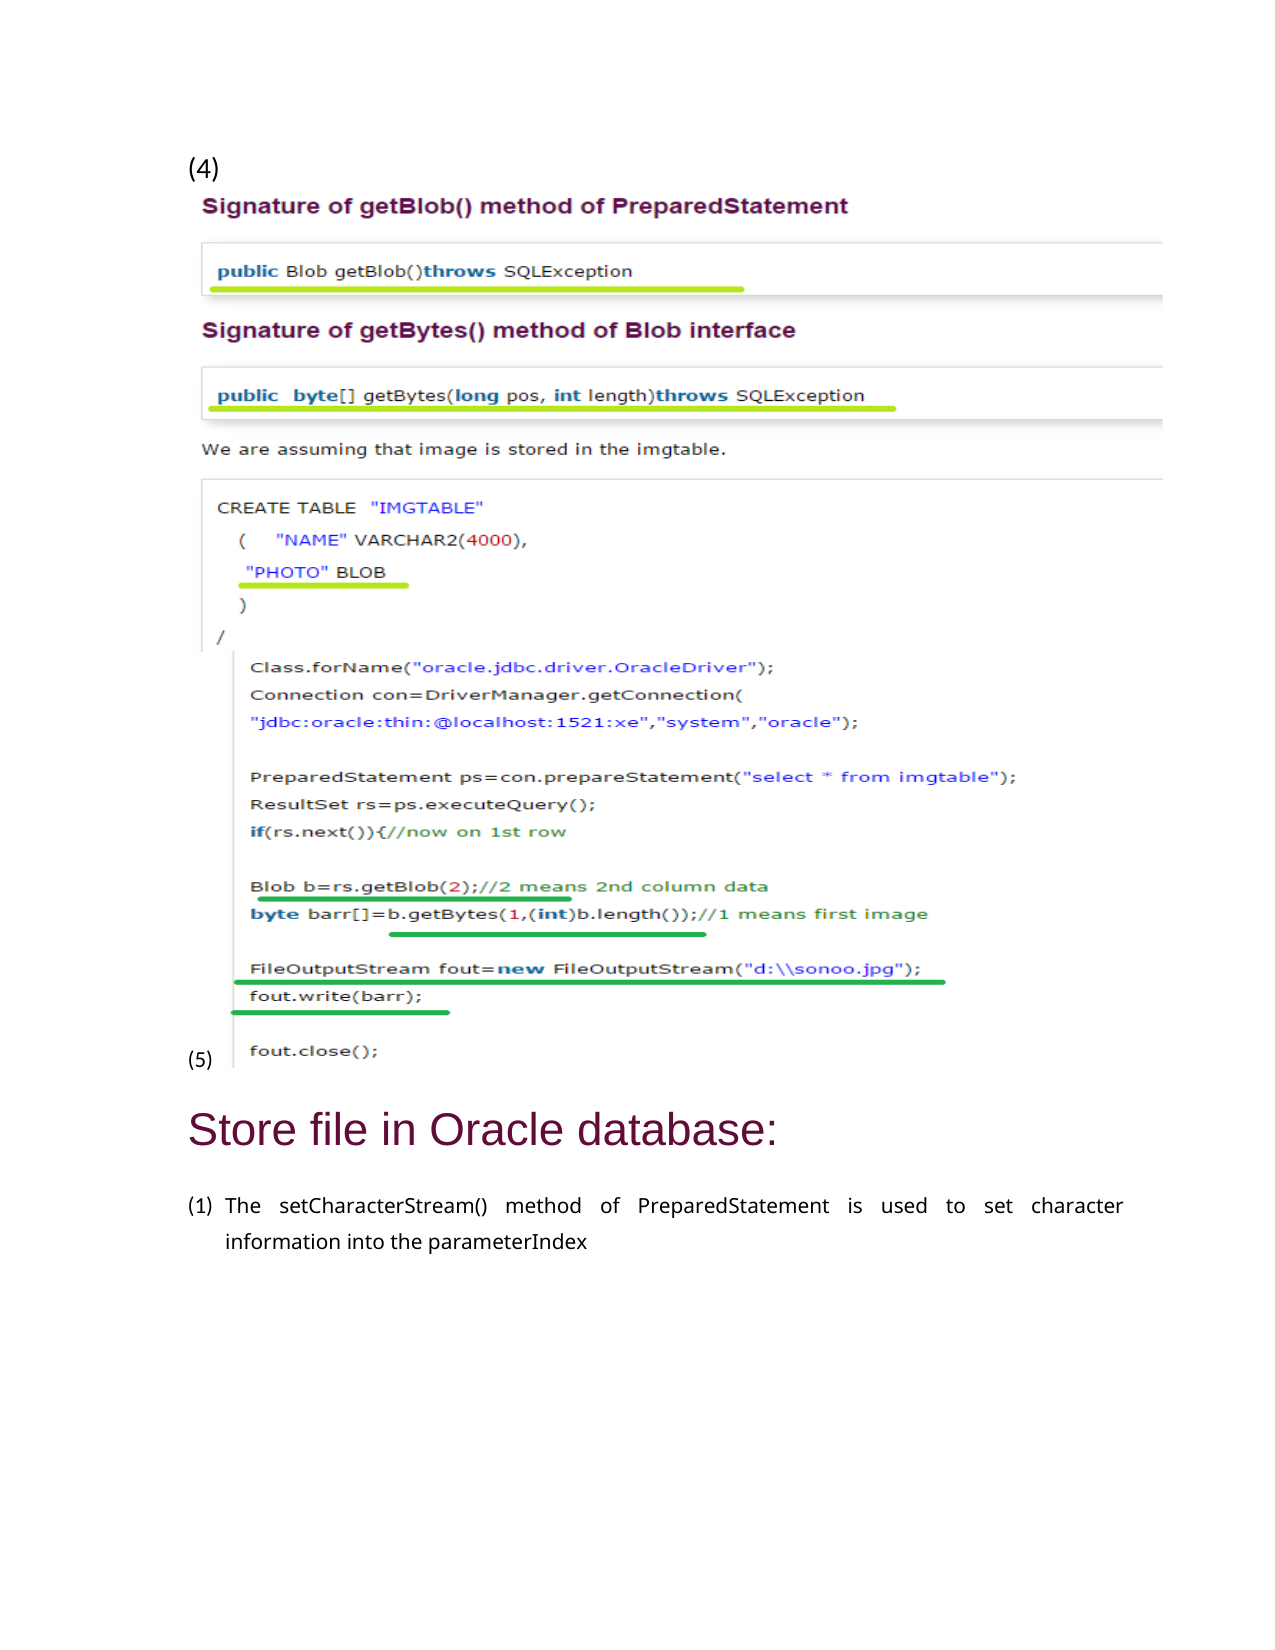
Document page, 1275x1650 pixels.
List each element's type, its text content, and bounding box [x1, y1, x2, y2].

text Store file in Oracle database: [187, 1102, 1125, 1155]
list The setCharacterStream() method of PreparedStatement is used to set character information into the parameterIndex [187, 1184, 1125, 1256]
picture [187, 186, 1163, 1068]
